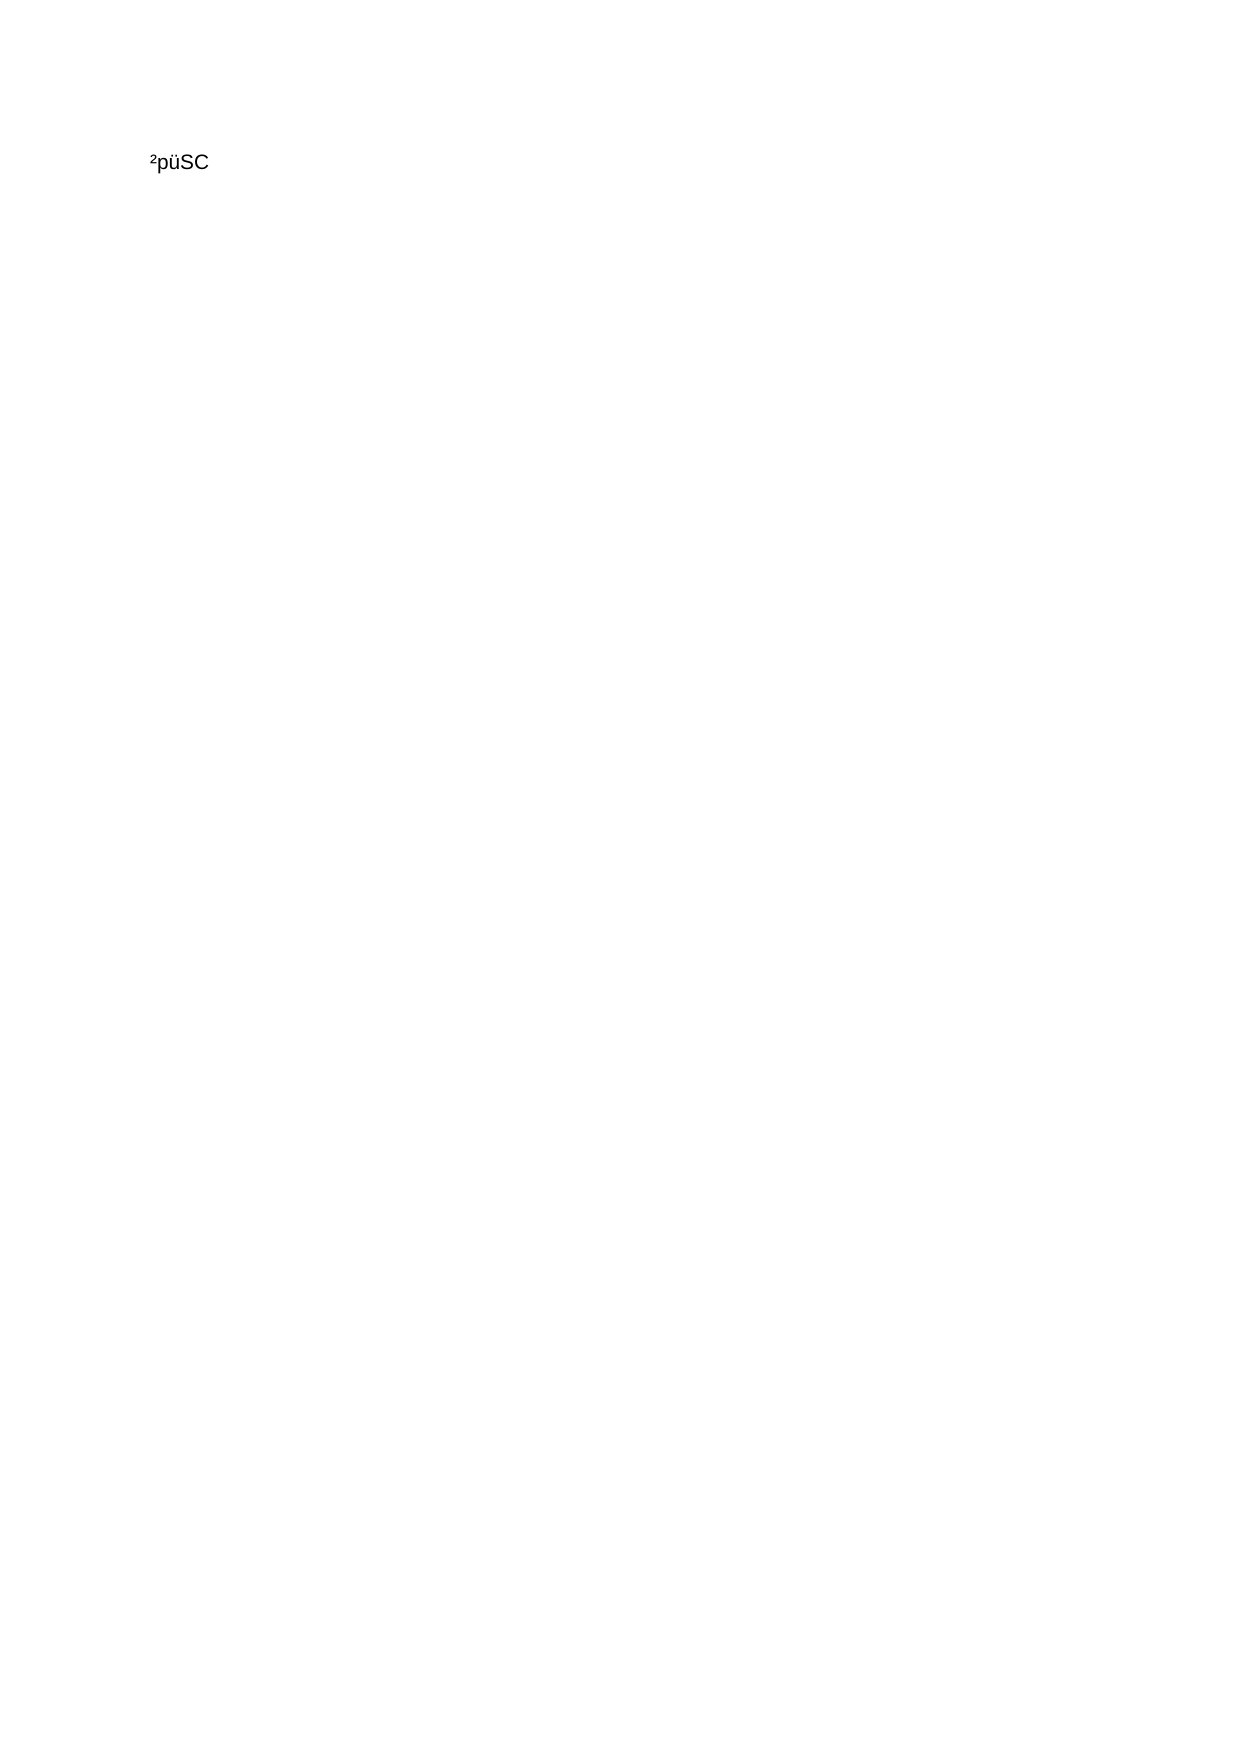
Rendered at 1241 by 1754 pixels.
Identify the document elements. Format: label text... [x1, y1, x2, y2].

text ²püSC [150, 150, 1090, 174]
